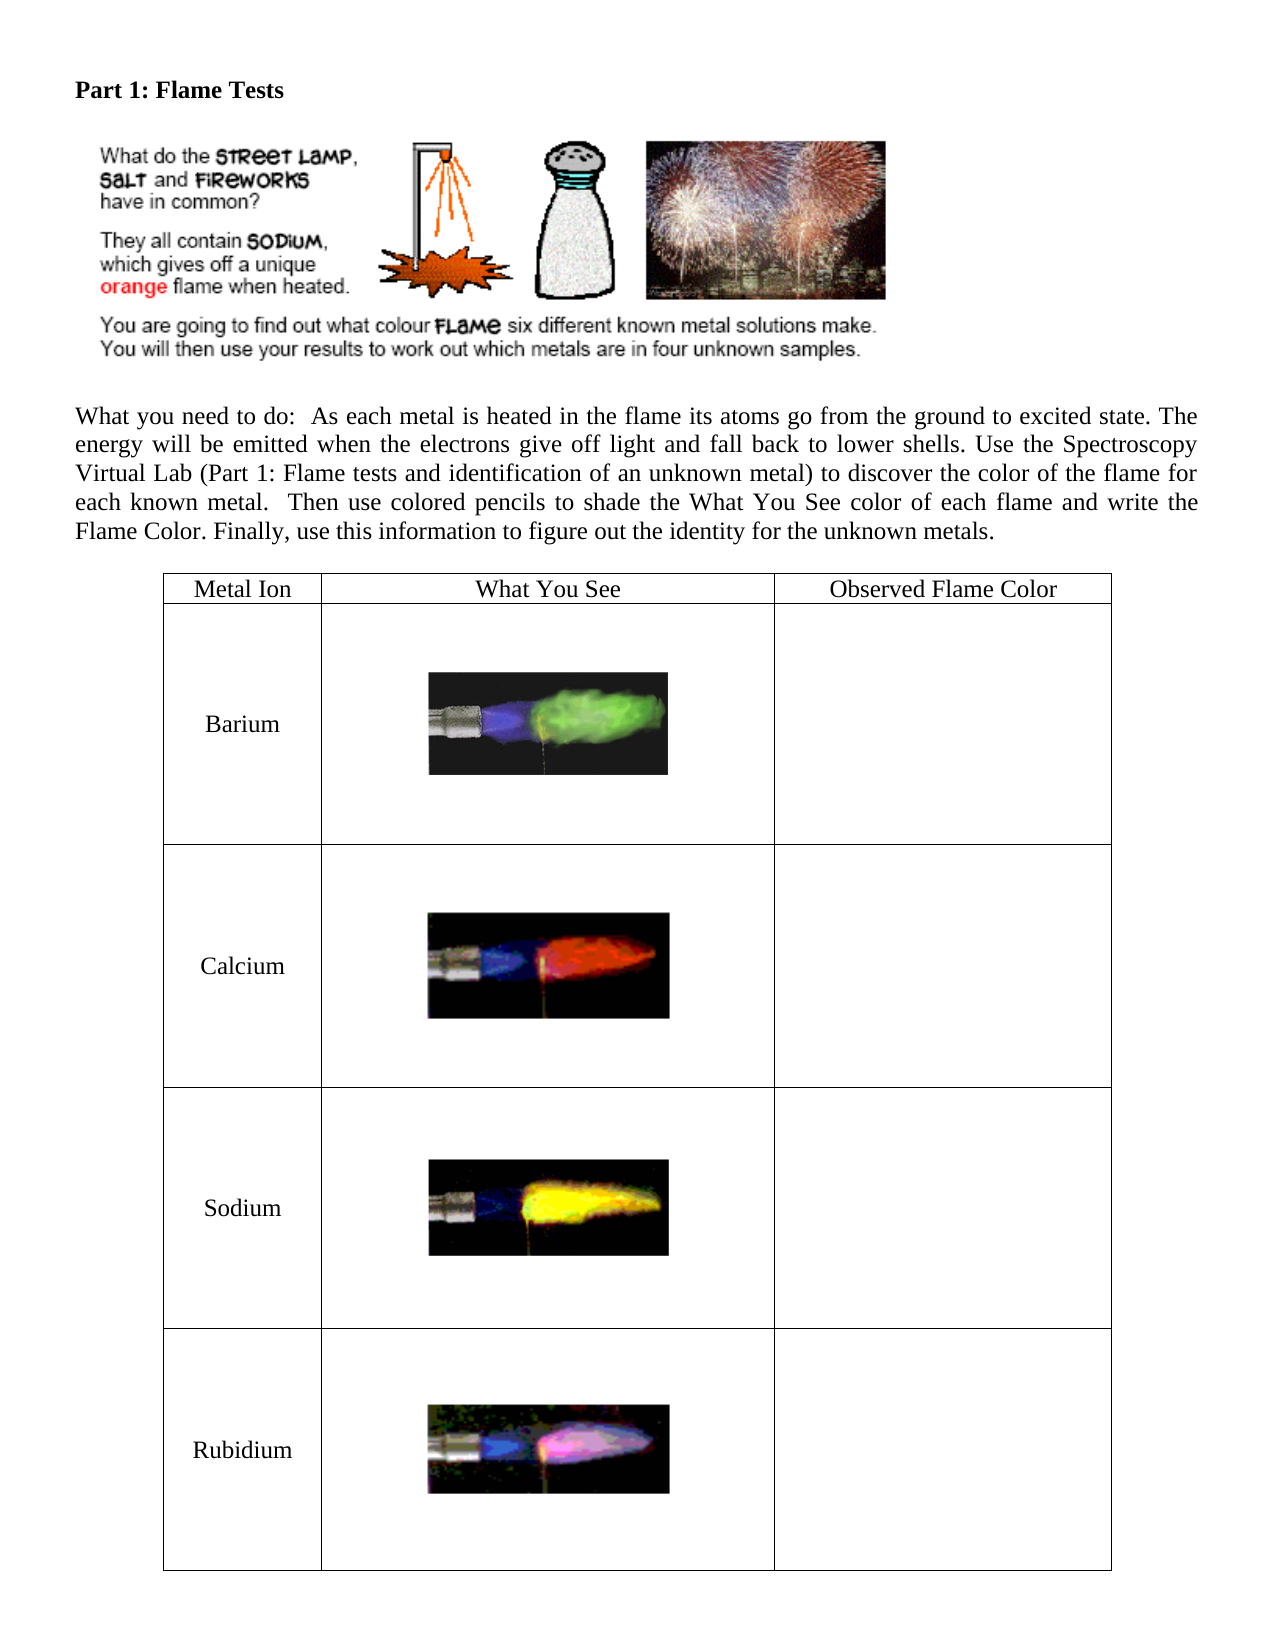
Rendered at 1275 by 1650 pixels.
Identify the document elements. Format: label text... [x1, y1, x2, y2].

picture [75, 132, 911, 372]
table_cell [322, 1088, 774, 1327]
picture [429, 673, 668, 775]
text What you need to do: As each metal is heated in the flame its atoms go from the ground to excited state. The energy will be emitted when the electrons give off light and fall back to lower shells. Use the Spectroscopy Virtual Lab (Part 1: Flame tests and identification of an unknown metal) to discover the color of the flame for each known metal. Then use colored pencils to shade the What You See color of each flame and write the Flame Color. Finally, use this information to figure out the identity for the unknown metals. [75, 372, 1200, 544]
table_cell Rubidium [164, 1329, 321, 1570]
picture [428, 913, 669, 1018]
table_cell Barium [164, 604, 321, 844]
table_cell [775, 1088, 1111, 1327]
table_cell [775, 604, 1111, 844]
table_cell [322, 1329, 774, 1570]
table_header What You See [322, 574, 774, 603]
table_cell [775, 1329, 1111, 1570]
picture [429, 1160, 668, 1255]
table_cell [322, 845, 774, 1087]
picture [428, 1405, 669, 1493]
table_header Observed Flame Color [775, 574, 1111, 603]
table_cell [775, 845, 1111, 1087]
table_header Metal Ion [164, 574, 321, 603]
table_cell Calcium [164, 845, 321, 1087]
table_cell [322, 604, 774, 844]
table_cell Sodium [164, 1088, 321, 1327]
